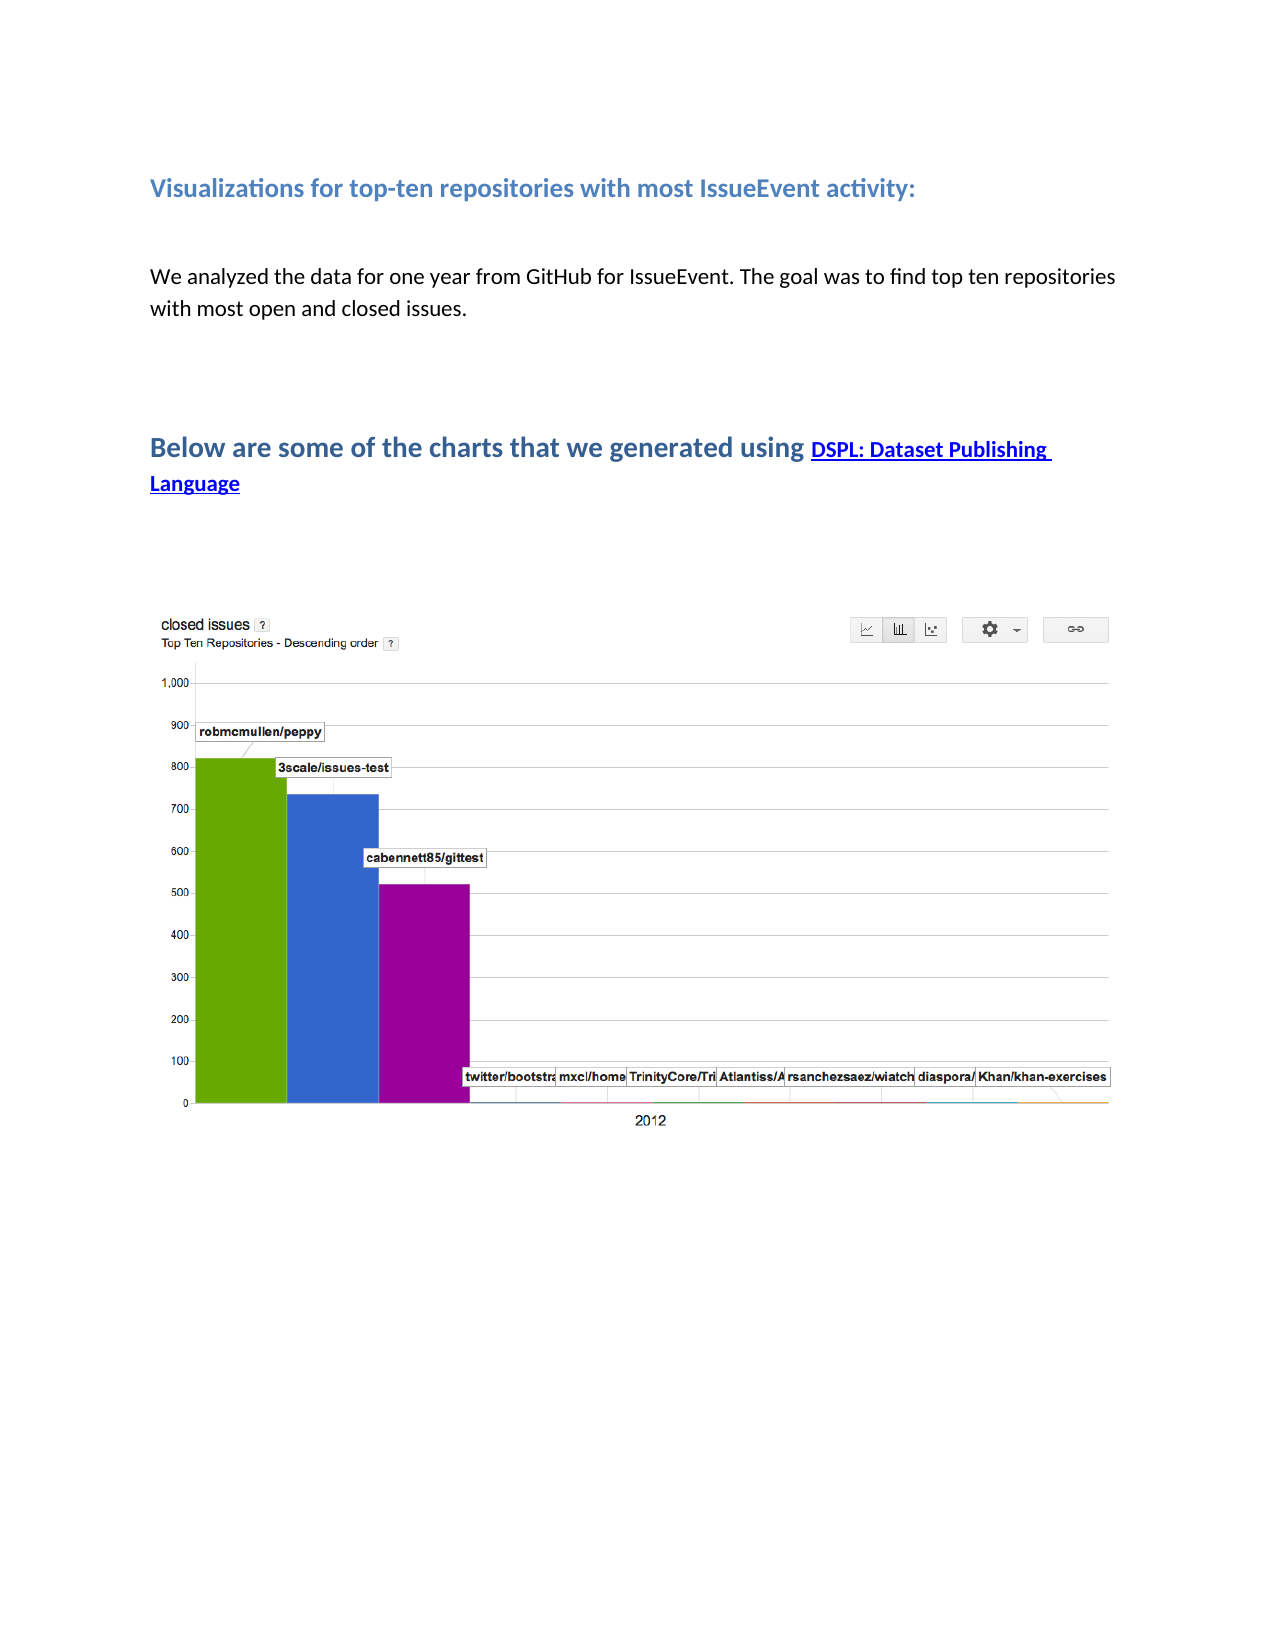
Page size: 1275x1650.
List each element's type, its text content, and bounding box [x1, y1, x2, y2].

subtitle Below are some of the charts that we generated using DSPL: Dataset Publishing Language [150, 429, 1125, 497]
subtitle Visualizations for top-ten repositories with most IssueEvent activity: [150, 171, 1125, 204]
text We analyzed the data for one year from GitHub for IssueEvent. The goal was to find top ten repositories with most open and closed issues. [150, 262, 1125, 322]
picture [150, 607, 1125, 1137]
